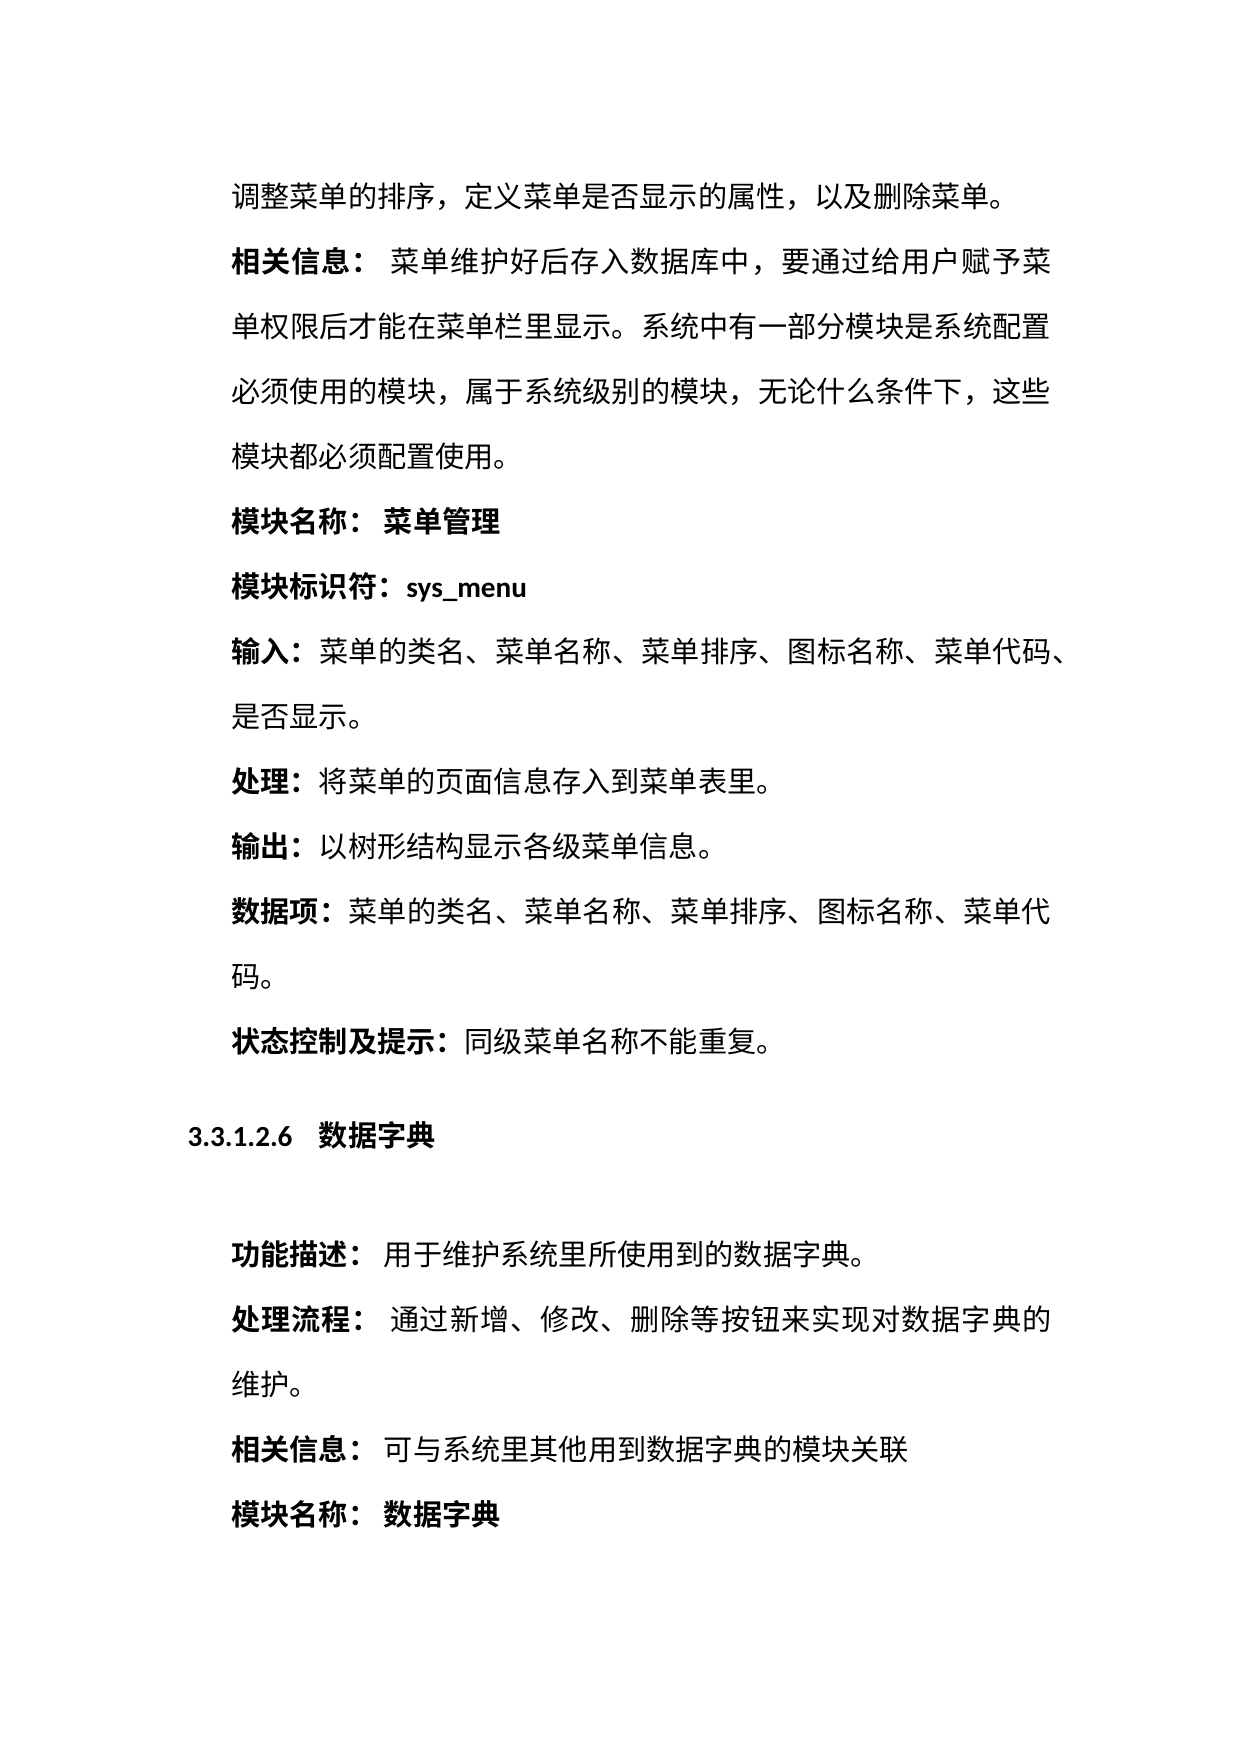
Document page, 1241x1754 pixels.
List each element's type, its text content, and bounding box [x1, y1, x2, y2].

text 输出：以树形结构显示各级菜单信息。 [231, 812, 1053, 877]
text 相关信息： 菜单维护好后存入数据库中，要通过给用户赋予菜单权限后才能在菜单栏里显示。系统中有一部分模块是系统配置必须使用的模块，属于系统级别的模块，无论什么条件下，这些模块都必须配置使用。 [231, 227, 1053, 487]
text 模块名称： 数据字典 [231, 1480, 1053, 1545]
text 输入：菜单的类名、菜单名称、菜单排序、图标名称、菜单代码、是否显示。 [231, 617, 1053, 747]
text 处理流程： 通过新增、修改、删除等按钮来实现对数据字典的维护。 [231, 1285, 1053, 1415]
text 相关信息： 可与系统里其他用到数据字典的模块关联 [231, 1415, 1053, 1480]
text 处理：将菜单的页面信息存入到菜单表里。 [231, 747, 1053, 812]
text 模块名称： 菜单管理 [231, 487, 1053, 552]
text 模块标识符：sys_menu [231, 552, 1053, 617]
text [231, 162, 1053, 227]
text 数据项：菜单的类名、菜单名称、菜单排序、图标名称、菜单代码。 [231, 877, 1053, 1007]
subtitle 数据字典 [187, 1101, 1053, 1166]
text 状态控制及提示：同级菜单名称不能重复。 [231, 1007, 1053, 1072]
text 功能描述： 用于维护系统里所使用到的数据字典。 [231, 1220, 1053, 1285]
